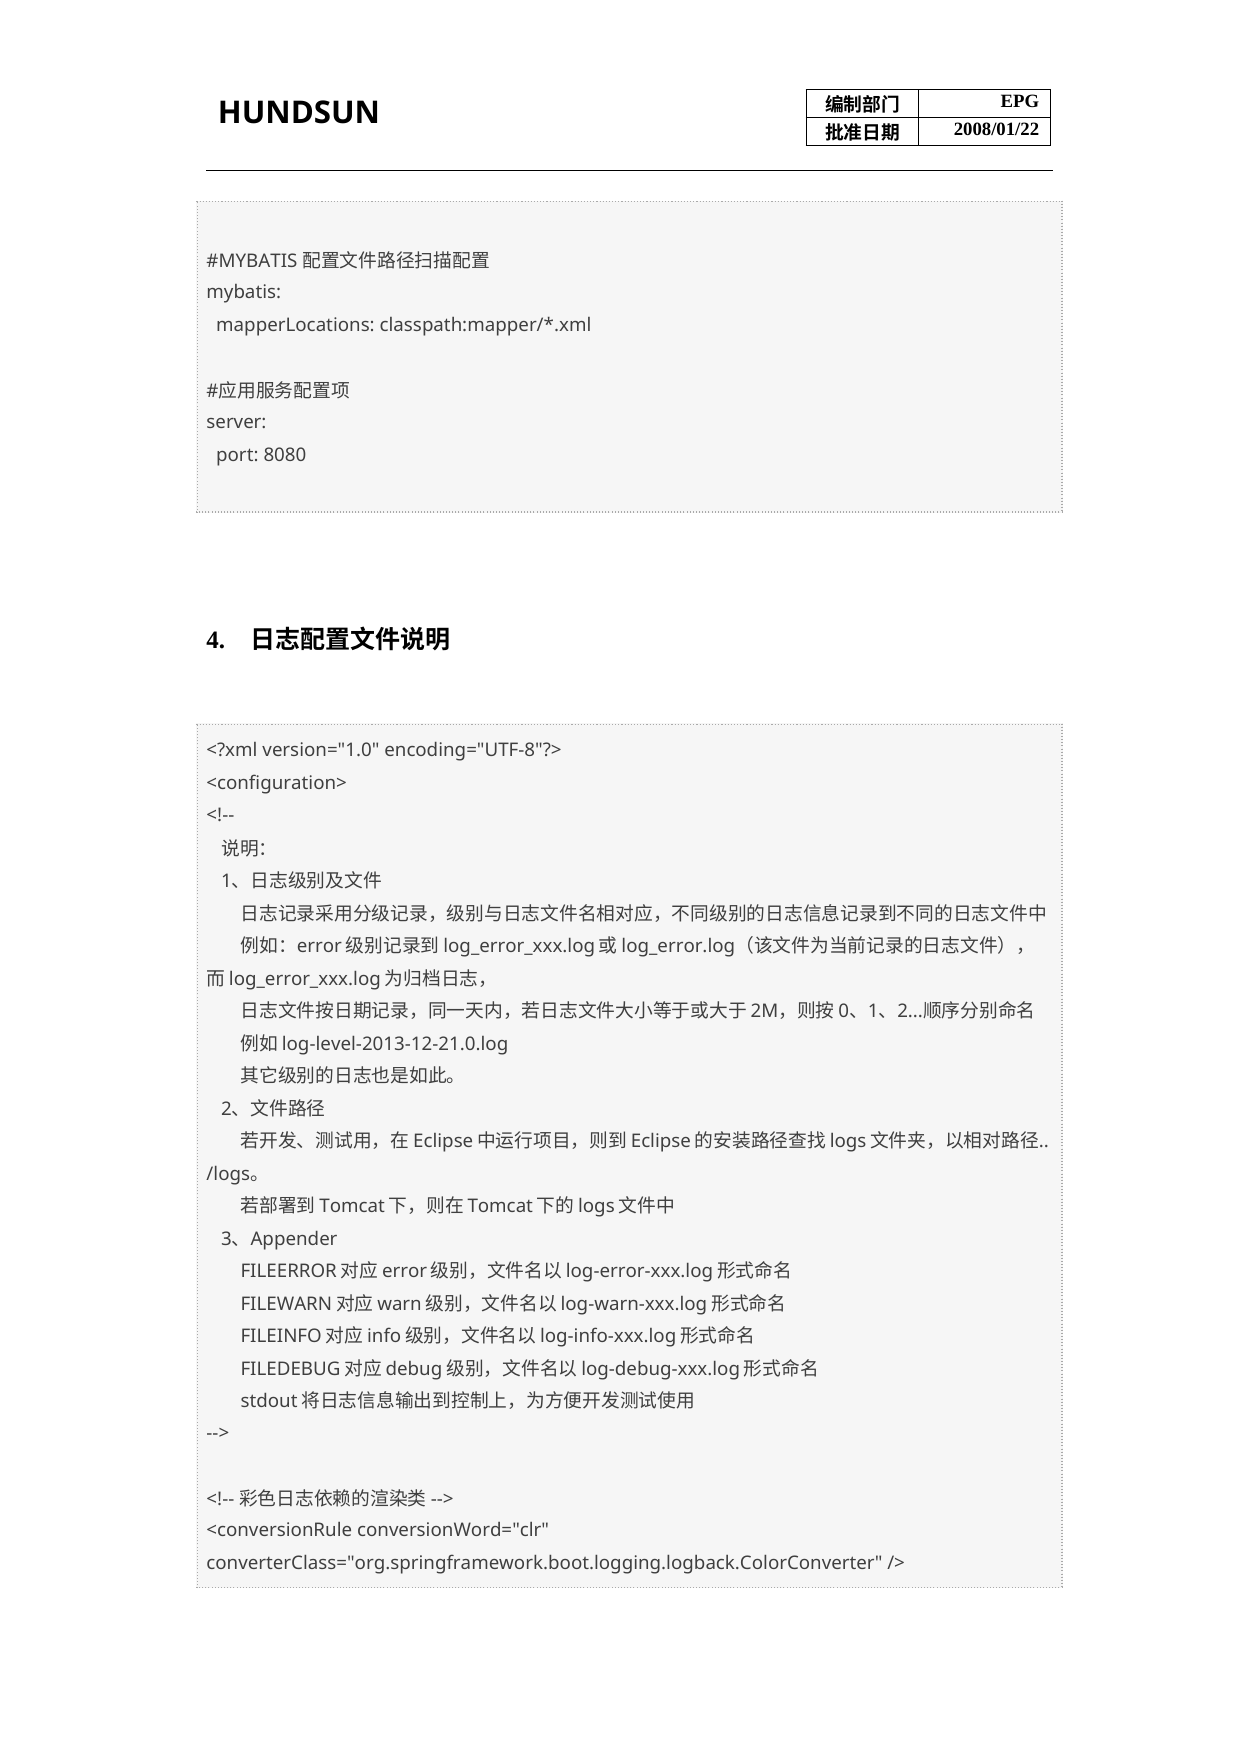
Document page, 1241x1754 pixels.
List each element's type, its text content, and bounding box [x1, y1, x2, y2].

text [196, 201, 1063, 513]
subtitle 日志配置文件说明 [206, 605, 1053, 670]
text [196, 723, 1063, 1588]
